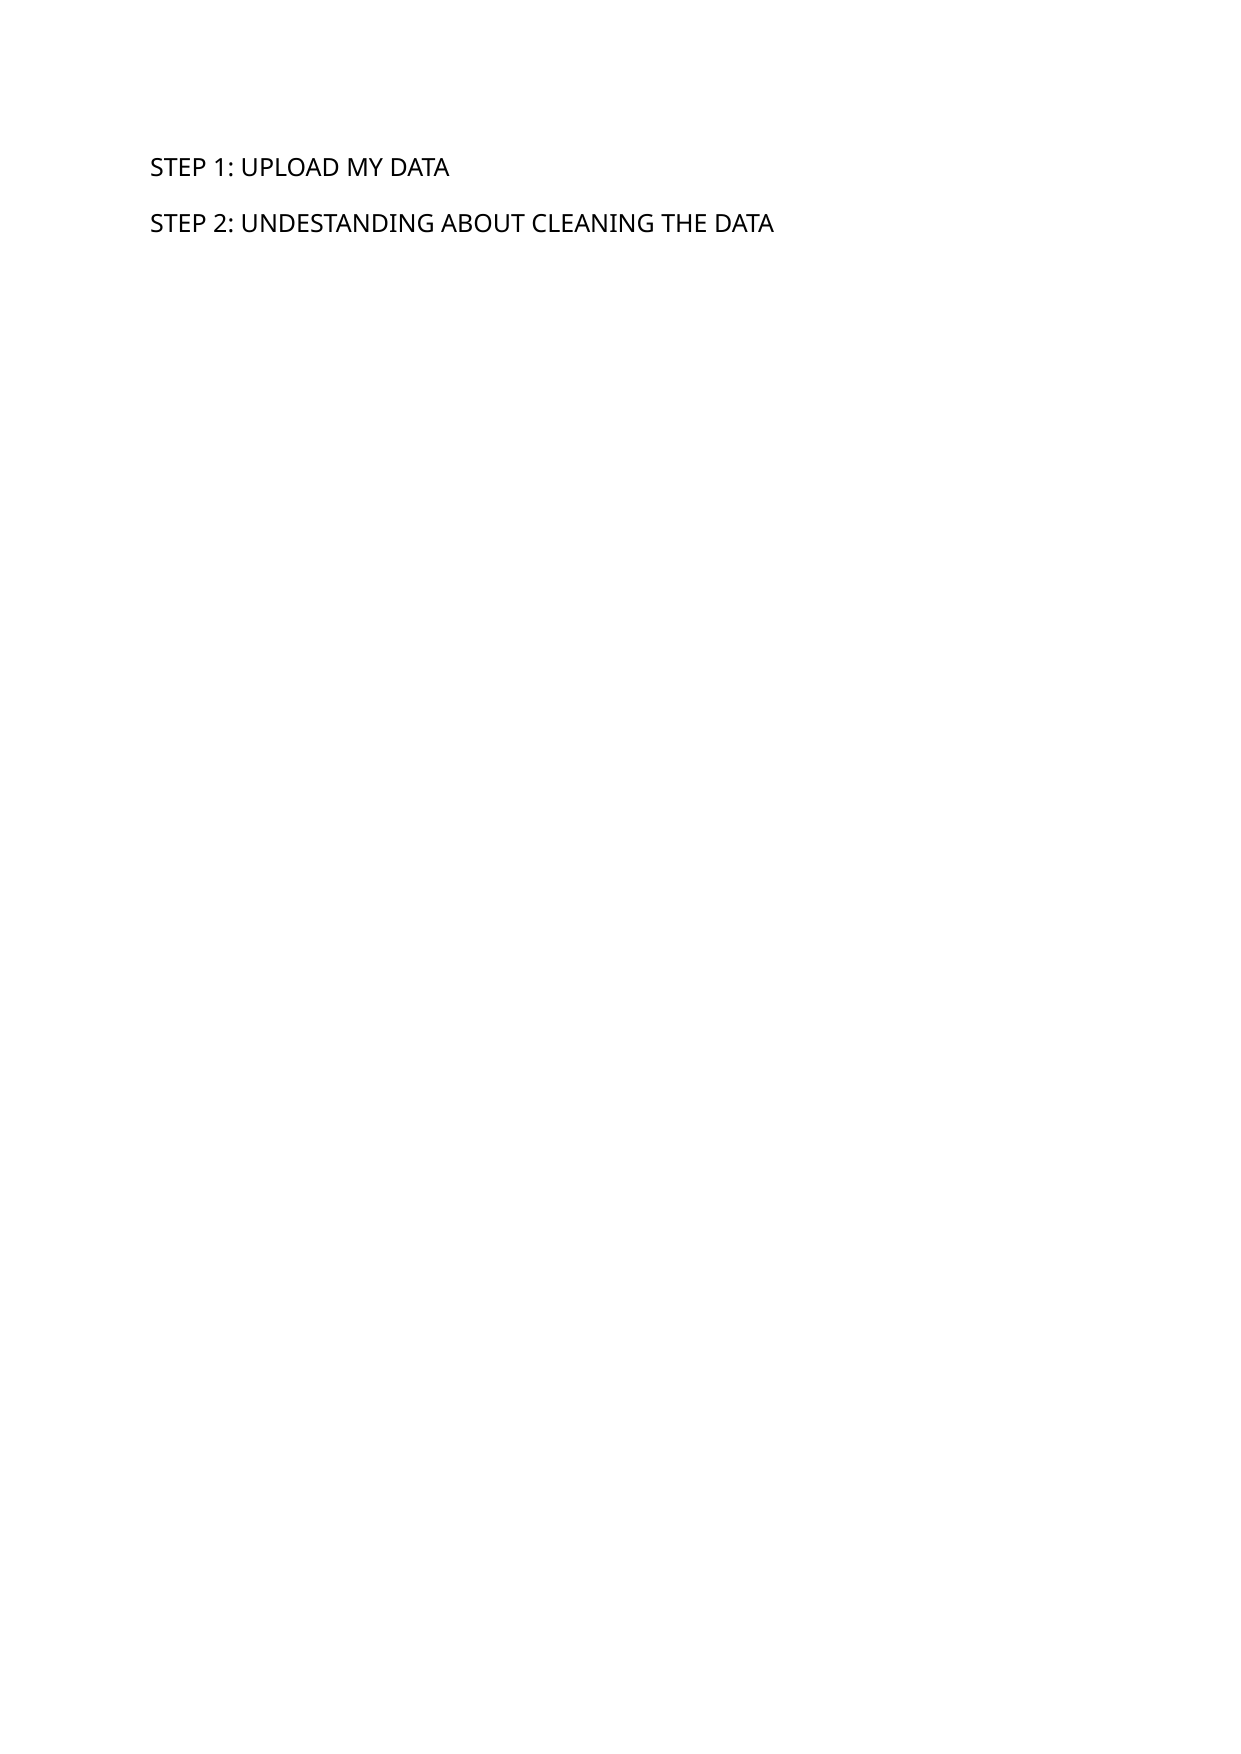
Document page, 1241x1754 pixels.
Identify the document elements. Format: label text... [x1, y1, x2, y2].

text STEP 2: UNDESTANDING ABOUT CLEANING THE DATA [150, 206, 1090, 240]
text STEP 1: UPLOAD MY DATA [150, 150, 1090, 184]
